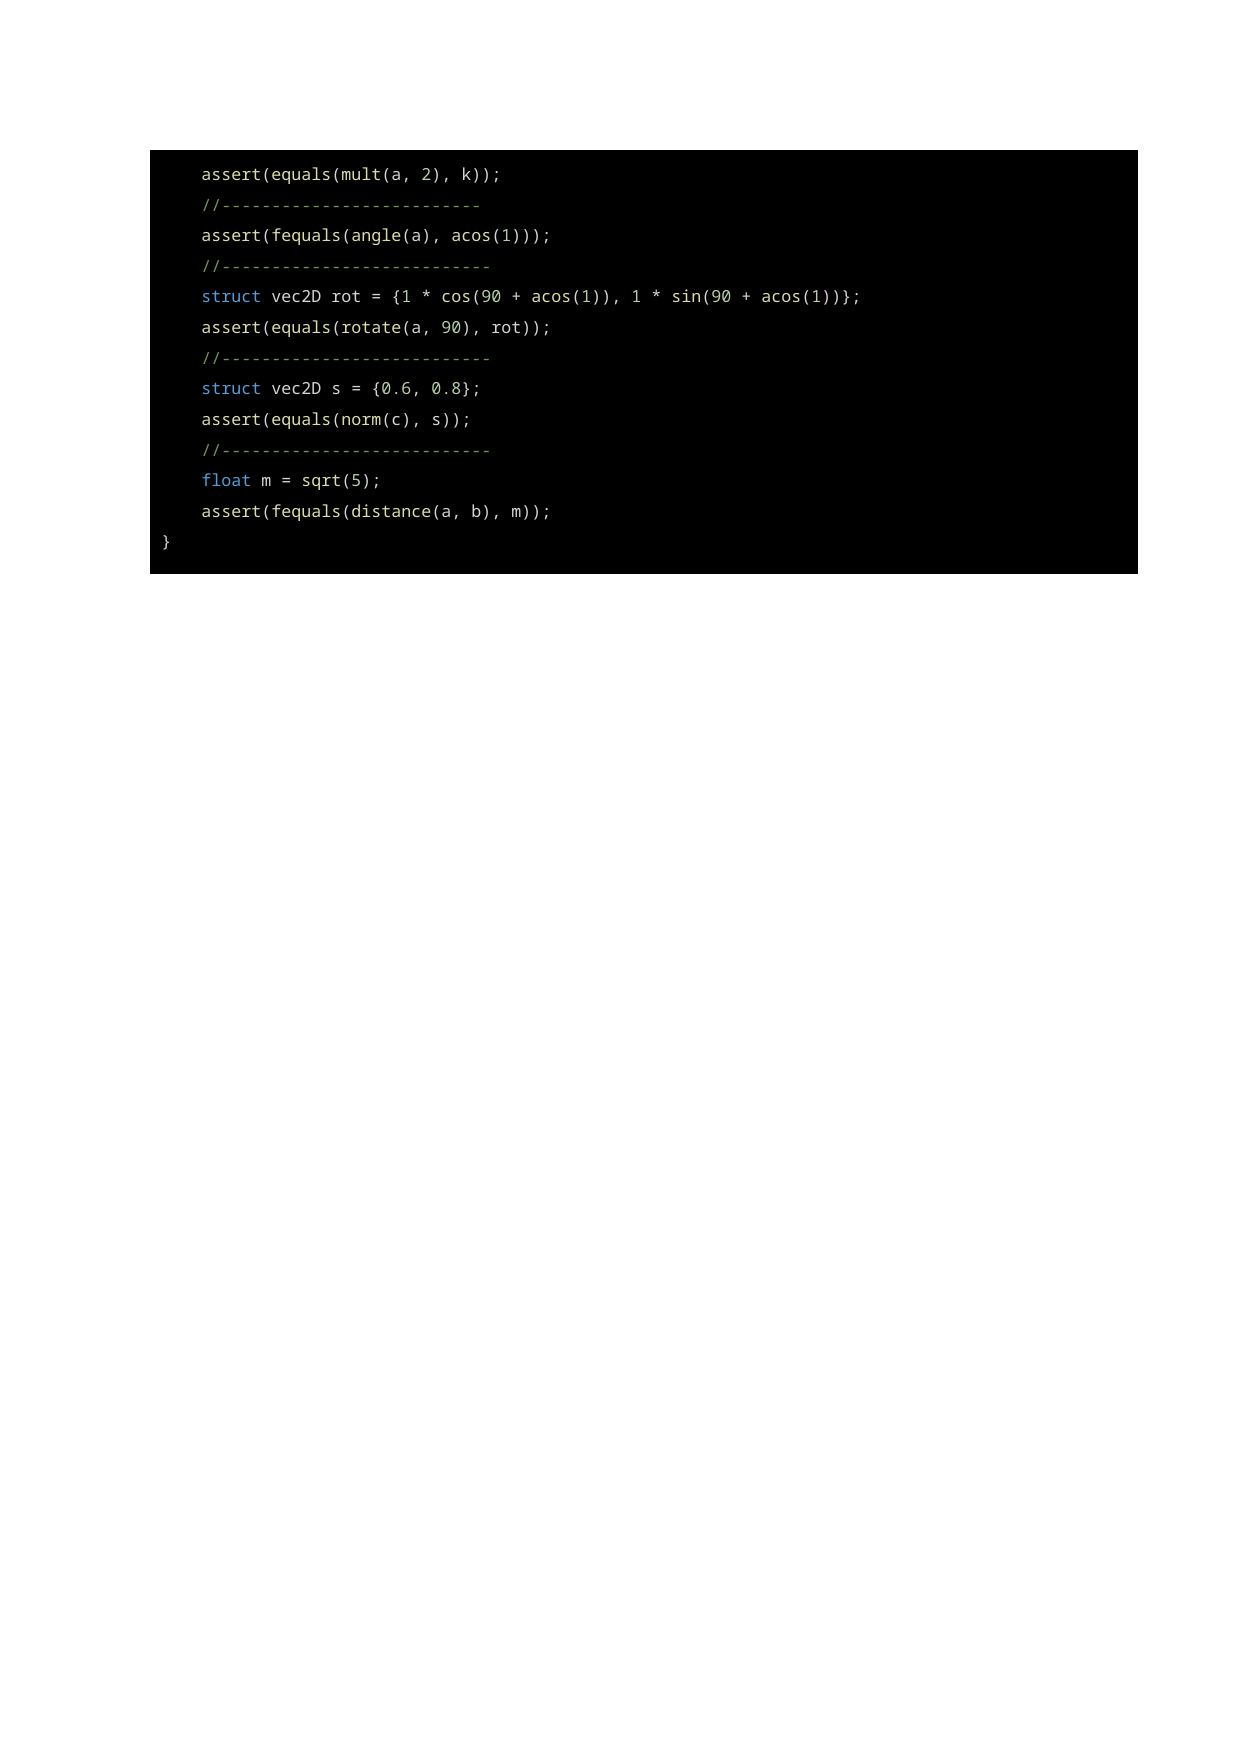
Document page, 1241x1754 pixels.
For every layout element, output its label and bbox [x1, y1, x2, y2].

table_cell [152, 152, 1136, 572]
